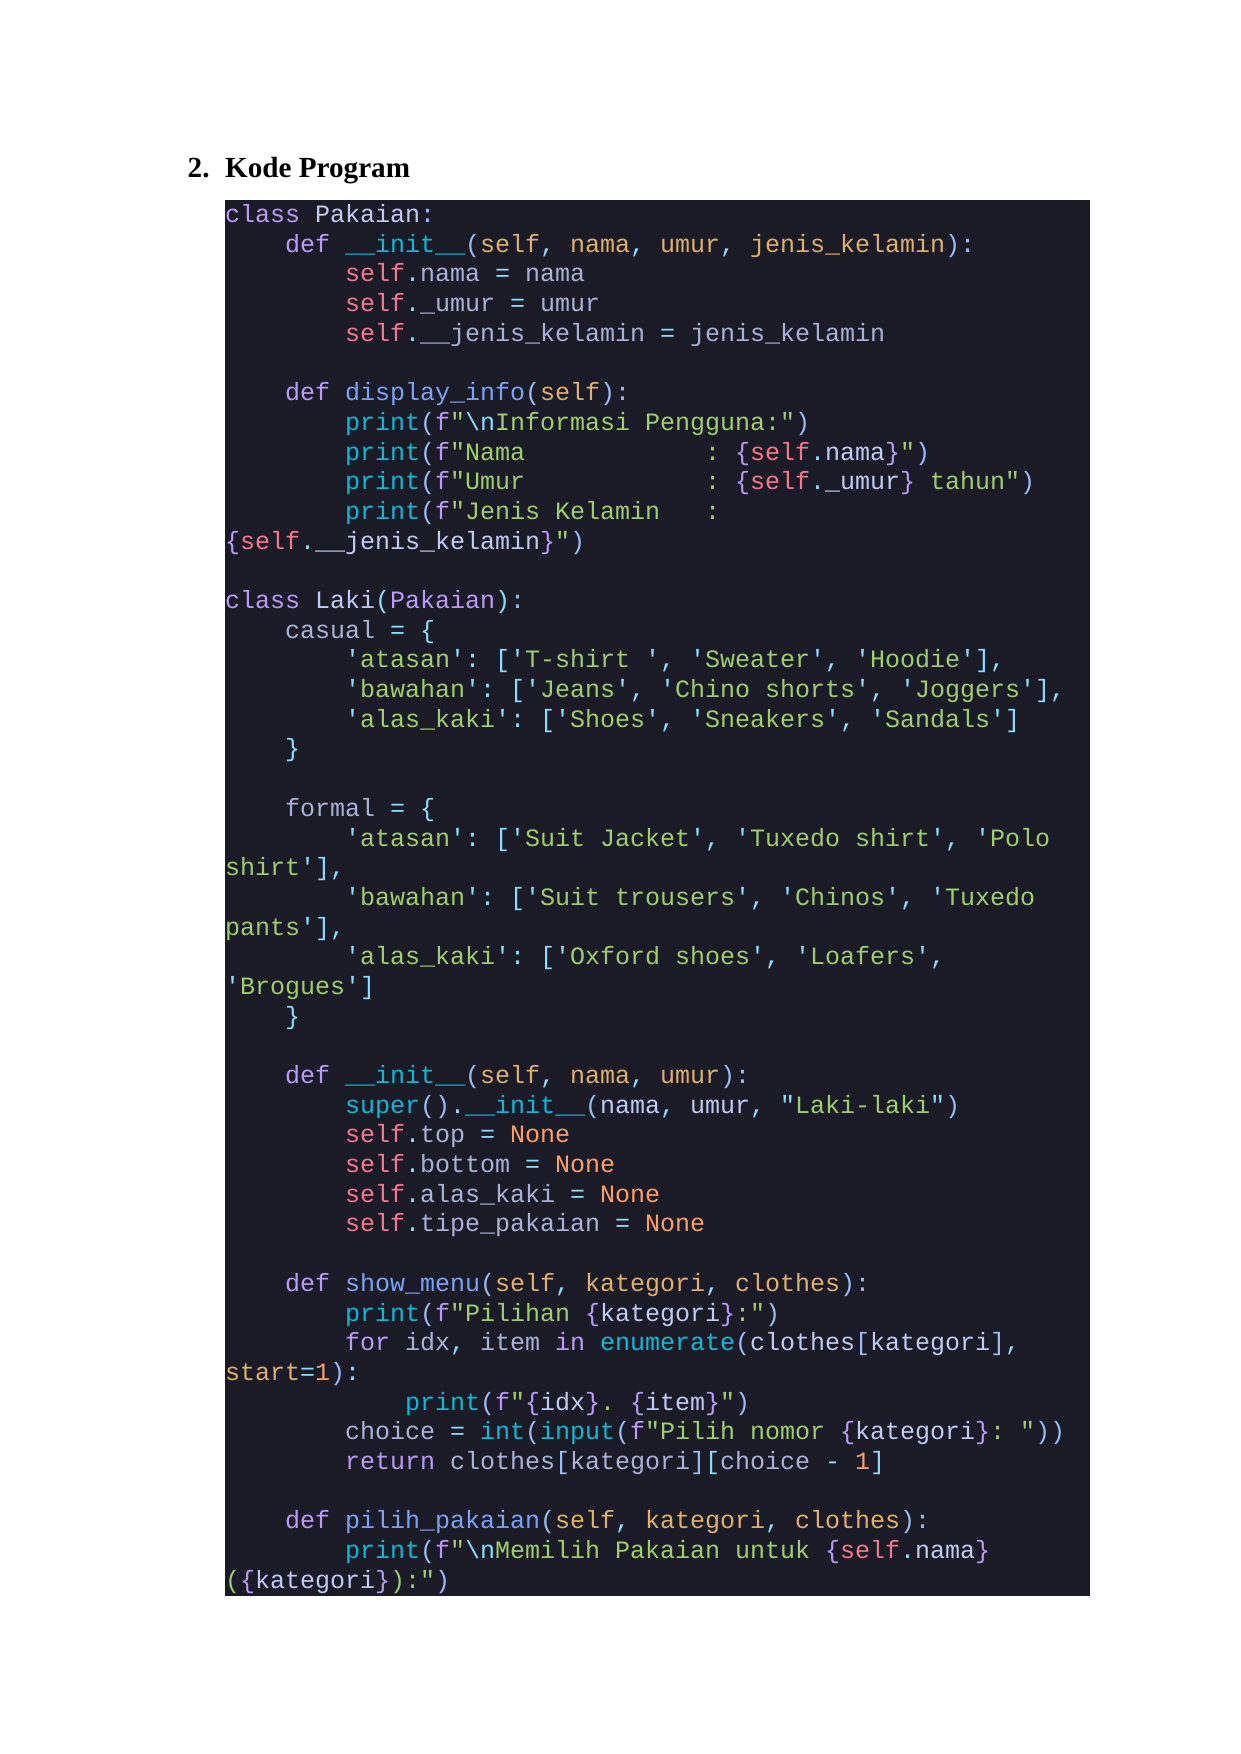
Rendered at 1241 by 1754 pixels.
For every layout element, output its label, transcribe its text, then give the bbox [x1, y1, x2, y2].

text self.alas_kaki = None [225, 1180, 1090, 1210]
text 'bawahan': ['Jeans', 'Chino shorts', 'Joggers'], [225, 675, 1090, 705]
text formal = { [225, 794, 1090, 824]
text } [225, 735, 1090, 764]
text def __init__(self, nama, umur, jenis_kelamin): [225, 230, 1090, 260]
text for idx, item in enumerate(clothes[kategori], start=1): [225, 1328, 1090, 1388]
text self.tipe_pakaian = None [225, 1210, 1090, 1239]
text return clothes[kategori][choice - 1] [225, 1447, 1090, 1477]
text class Laki(Pakaian): [225, 586, 1090, 616]
text print(f"{idx}. {item}") [225, 1388, 1090, 1417]
text print(f"\nMemilih Pakaian untuk {self.nama} ({kategori}):") [225, 1536, 1090, 1596]
text self.__jenis_kelamin = jenis_kelamin [225, 319, 1090, 349]
text print(f"Pilihan {kategori}:") [225, 1299, 1090, 1328]
text def show_menu(self, kategori, clothes): [225, 1269, 1090, 1299]
text print(f"Nama : {self.nama}") [225, 438, 1090, 467]
list Kode Program [187, 150, 1090, 183]
text super().__init__(nama, umur, "Laki-laki") [225, 1091, 1090, 1121]
text def pilih_pakaian(self, kategori, clothes): [225, 1507, 1090, 1536]
text print(f"Umur : {self._umur} tahun") [225, 467, 1090, 497]
text choice = int(input(f"Pilih nomor {kategori}: ")) [225, 1417, 1090, 1447]
text 'alas_kaki': ['Shoes', 'Sneakers', 'Sandals'] [225, 705, 1090, 735]
text casual = { [225, 616, 1090, 646]
text def display_info(self): [225, 378, 1090, 408]
text def __init__(self, nama, umur): [225, 1061, 1090, 1091]
text 'atasan': ['Suit Jacket', 'Tuxedo shirt', 'Polo shirt'], [225, 824, 1090, 883]
text class Pakaian: [225, 200, 1090, 230]
text print(f"\nInformasi Pengguna:") [225, 408, 1090, 438]
text 'bawahan': ['Suit trousers', 'Chinos', 'Tuxedo pants'], [225, 883, 1090, 942]
text self._umur = umur [225, 289, 1090, 319]
text print(f"Jenis Kelamin : {self.__jenis_kelamin}") [225, 497, 1090, 557]
text 'alas_kaki': ['Oxford shoes', 'Loafers', 'Brogues'] [225, 942, 1090, 1002]
text self.nama = nama [225, 260, 1090, 289]
text } [225, 1002, 1090, 1032]
text 'atasan': ['T-shirt ', 'Sweater', 'Hoodie'], [225, 646, 1090, 675]
text self.top = None [225, 1121, 1090, 1150]
text self.bottom = None [225, 1150, 1090, 1180]
